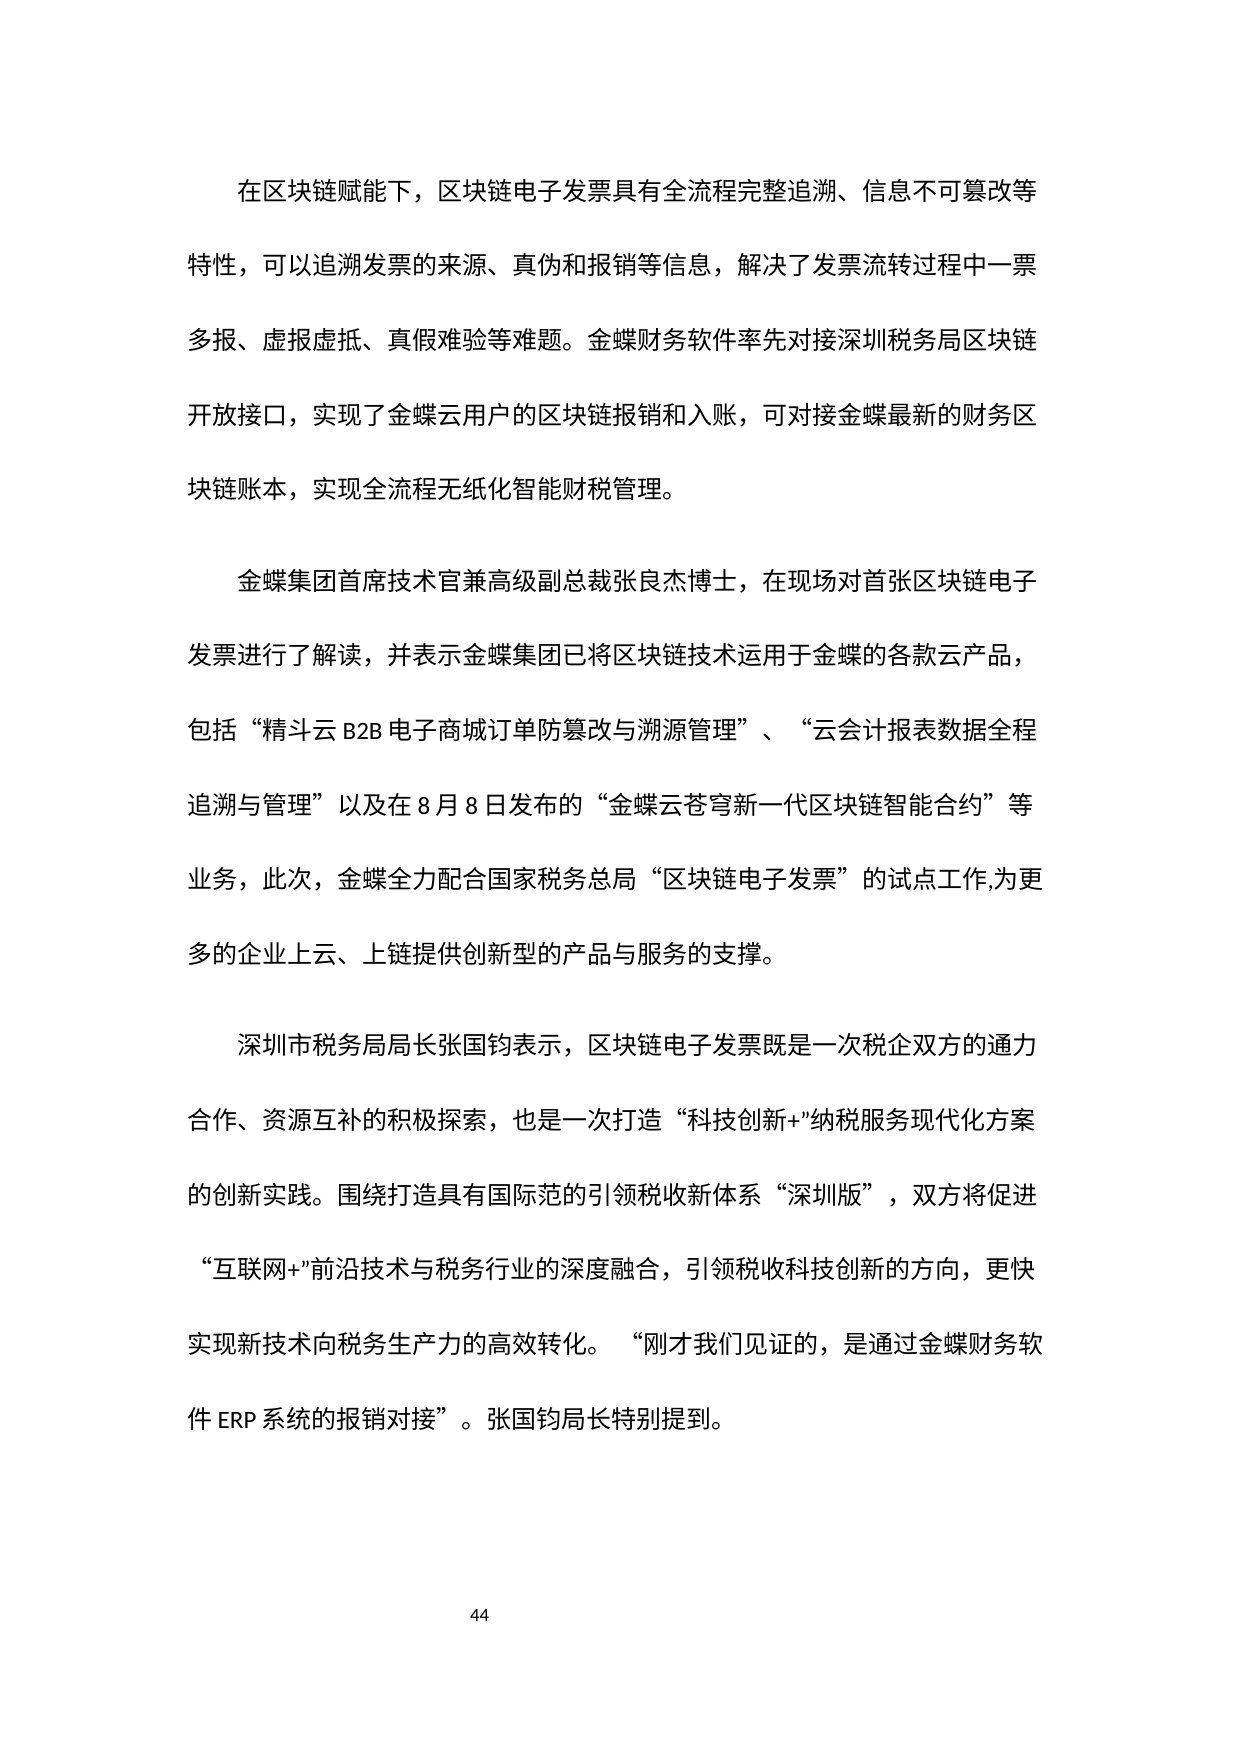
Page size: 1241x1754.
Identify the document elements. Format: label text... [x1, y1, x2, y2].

text 深圳市税务局局长张国钧表示，区块链电子发票既是一次税企双方的通力合作、资源互补的积极探索，也是一次打造“科技创新+”纳税服务现代化方案的创新实践。围绕打造具有国际范的引领税收新体系“深圳版”，双方将促进“互联网+”前沿技术与税务行业的深度融合，引领税收科技创新的方向，更快实现新技术向税务生产力的高效转化。 “刚才我们见证的，是通过金蝶财务软件ERP系统的报销对接”。张国钧局长特别提到。 [187, 1011, 1053, 1450]
text 金蝶集团首席技术官兼高级副总裁张良杰博士，在现场对首张区块链电子发票进行了解读，并表示金蝶集团已将区块链技术运用于金蝶的各款云产品，包括“精斗云B2B电子商城订单防篡改与溯源管理”、“云会计报表数据全程追溯与管理”以及在8月8日发布的“金蝶云苍穹新一代区块链智能合约”等业务，此次，金蝶全力配合国家税务总局“区块链电子发票”的试点工作,为更多的企业上云、上链提供创新型的产品与服务的支撑。 [187, 547, 1053, 985]
text 在区块链赋能下，区块链电子发票具有全流程完整追溯、信息不可篡改等特性，可以追溯发票的来源、真伪和报销等信息，解决了发票流转过程中一票多报、虚报虚抵、真假难验等难题。金蝶财务软件率先对接深圳税务局区块链开放接口，实现了金蝶云用户的区块链报销和入账，可对接金蝶最新的财务区块链账本，实现全流程无纸化智能财税管理。 [187, 157, 1053, 520]
